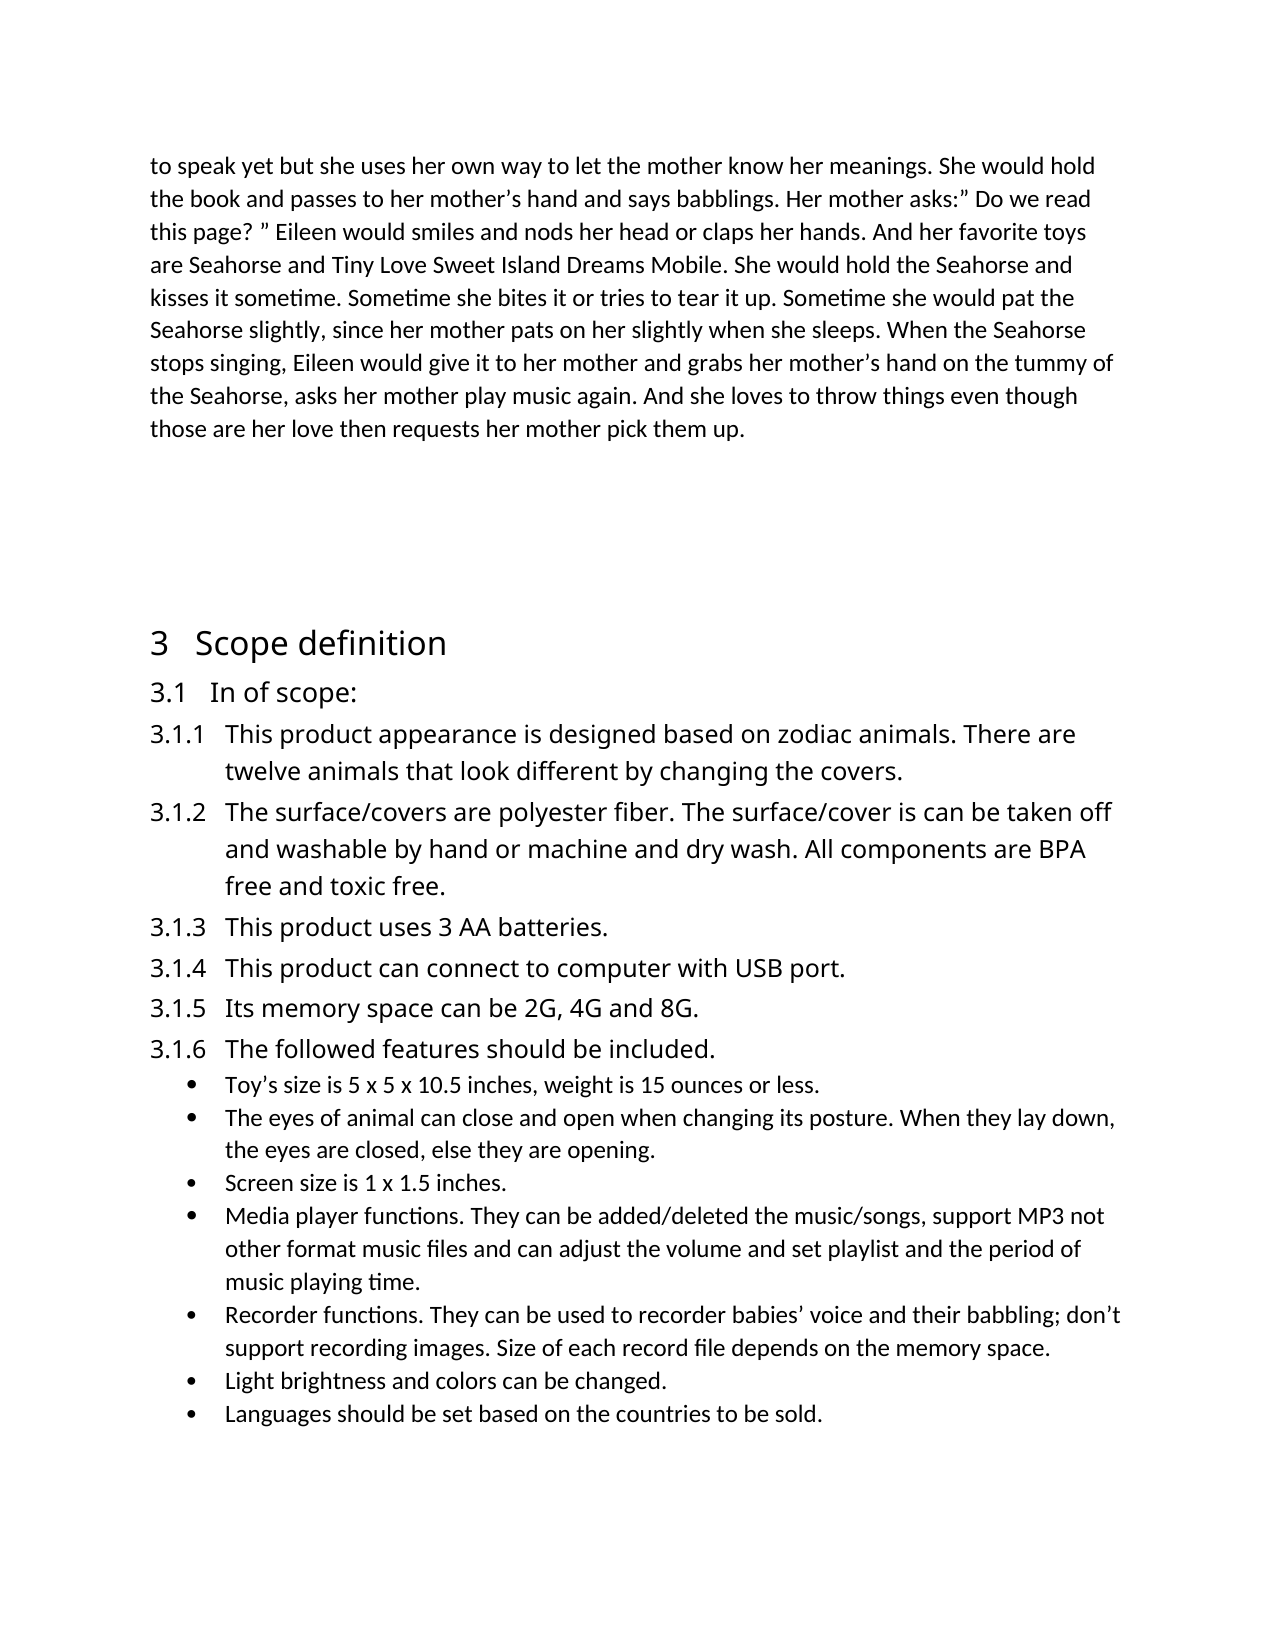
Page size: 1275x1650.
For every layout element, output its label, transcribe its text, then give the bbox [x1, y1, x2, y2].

list Screen size is 1 x 1.5 inches. [187, 1168, 1125, 1198]
list Languages should be set based on the countries to be sold. [187, 1398, 1125, 1428]
list Light brightness and colors can be changed. [187, 1365, 1125, 1396]
subtitle This product uses 3 AA batteries. [150, 909, 1125, 943]
subtitle Its memory space can be 2G, 4G and 8G. [150, 991, 1125, 1025]
subtitle The surface/covers are polyester fiber. The surface/cover is can be taken off and washable by hand or machine and dry wash. All components are BPA free and toxic free. [150, 795, 1125, 902]
subtitle This product appearance is designed based on zodiac animals. There are twelve animals that look different by changing the covers. [150, 717, 1125, 788]
subtitle Scope definition [150, 620, 1125, 665]
list The eyes of animal can close and open when changing its posture. When they lay down, the eyes are closed, else they are opening. [187, 1102, 1125, 1165]
subtitle The followed features should be included. [150, 1032, 1125, 1066]
subtitle In of scope: [150, 673, 1125, 710]
subtitle This product can connect to computer with USB port. [150, 950, 1125, 984]
list Recorder functions. They can be used to recorder babies’ voice and their babbling; don’t support recording images. Size of each record file depends on the memory space. [187, 1299, 1125, 1363]
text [150, 150, 1125, 444]
list Media player functions. They can be added/deleted the music/songs, support MP3 not other format music files and can adjust the volume and set playlist and the period of music playing time. [187, 1201, 1125, 1297]
list Toy’s size is 5 x 5 x 10.5 inches, weight is 15 ounces or less. [187, 1069, 1125, 1099]
